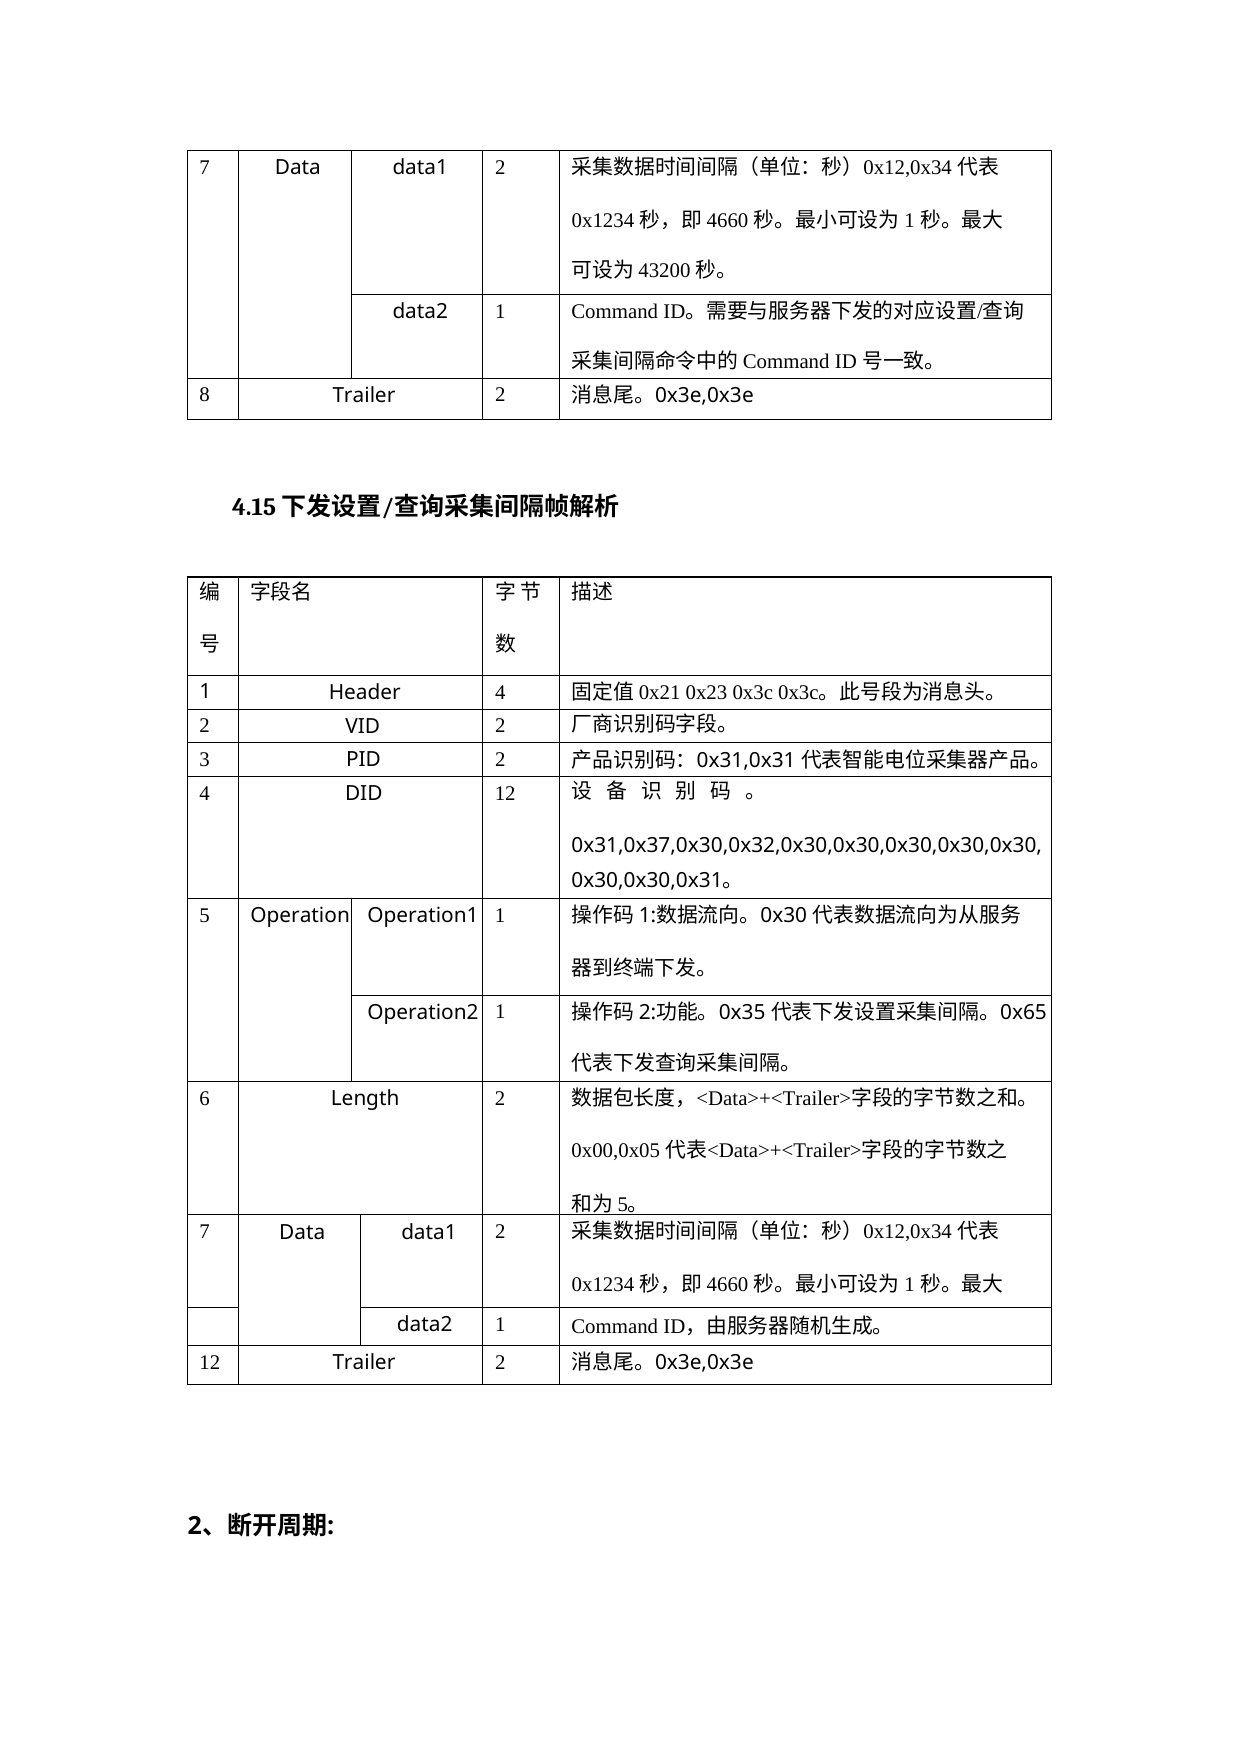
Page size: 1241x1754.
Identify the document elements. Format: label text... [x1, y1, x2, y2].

table_cell Data [239, 1215, 360, 1345]
table_cell data2 [361, 1308, 482, 1345]
table_cell 12 [188, 1346, 238, 1383]
table_cell 2 [483, 710, 559, 742]
table_cell Length [239, 1082, 482, 1214]
table_cell 7 [188, 151, 238, 377]
table_header 编 号 [188, 578, 238, 675]
table_cell 2 [188, 710, 238, 742]
table_cell VID [239, 710, 482, 742]
table_cell 5 [188, 899, 238, 1081]
table_cell 6 [188, 1082, 238, 1214]
table_header 字 节 数 [483, 578, 559, 675]
table_cell Command ID。需要与服务器下发的对应设置/查询 采集间隔命令中的 Command ID 号一致。 [560, 295, 1051, 377]
table_cell Trailer [239, 1346, 482, 1383]
table_cell 消息尾。0x3e,0x3e [560, 379, 1051, 419]
table_cell 1 [188, 676, 238, 708]
table_cell 1 [483, 899, 559, 994]
table_cell 2 [483, 1346, 559, 1383]
table_cell 产品识别码：0x31,0x31 代表智能电位采集器产品。 [560, 743, 1051, 776]
table_cell 1 [483, 295, 559, 377]
table_cell 8 [188, 379, 238, 419]
table_cell 设 备 识 别 码 。 0x31,0x37,0x30,0x32,0x30,0x30,0x30,0x30,0x30,0x30,0x30,0x31。 [560, 777, 1051, 898]
table_cell 操作码 1:数据流向。0x30 代表数据流向为从服务 器到终端下发。 [560, 899, 1051, 994]
table_cell 固定值 0x21 0x23 0x3c 0x3c。此号段为消息头。 [560, 676, 1051, 708]
table_cell 操作码 2:功能。0x35 代表下发设置采集间隔。0x65 代表下发查询采集间隔。 [560, 996, 1051, 1081]
table_cell 2 [483, 1082, 559, 1214]
table_cell 3 [188, 743, 238, 776]
table_cell 4 [188, 777, 238, 898]
table_cell 1 [483, 996, 559, 1081]
table_cell 2 [483, 1215, 559, 1307]
table_header 描述 [560, 578, 1051, 675]
table_cell data1 [361, 1215, 482, 1307]
table_cell 数据包长度，<Data>+<Trailer>字段的字节数之和。 0x00,0x05 代表<Data>+<Trailer>字段的字节数之 和为5。 [560, 1082, 1051, 1214]
text 2、断开周期: [187, 1506, 1053, 1542]
table_cell data2 [352, 295, 482, 377]
table_cell Trailer [239, 379, 482, 419]
table_cell 2 [483, 151, 559, 294]
table_cell Header [239, 676, 482, 708]
table_cell 厂商识别码字段。 [560, 710, 1051, 742]
table_cell 2 [483, 743, 559, 776]
table_cell 4 [483, 676, 559, 708]
table_cell 2 [483, 379, 559, 419]
table_cell Operation [239, 899, 351, 1081]
table_cell Operation1 [352, 899, 482, 994]
table_header 字段名 [239, 578, 482, 675]
table_cell DID [239, 777, 482, 898]
table_cell Data [239, 151, 351, 377]
table_cell 采集数据时间间隔（单位：秒）0x12,0x34 代表 0x1234 秒，即 4660 秒。最小可设为 1 秒。最大 可设为43200 秒。 [560, 1215, 1051, 1307]
table_cell 12 [483, 777, 559, 898]
table_cell 7 [188, 1215, 238, 1307]
subtitle 4.15 下发设置/查询采集间隔帧解析 [232, 487, 1053, 523]
table_cell PID [239, 743, 482, 776]
table_cell 1 [483, 1308, 559, 1345]
table_cell 消息尾。0x3e,0x3e [560, 1346, 1051, 1383]
table_cell Operation2 [352, 996, 482, 1081]
table_cell 采集数据时间间隔（单位：秒）0x12,0x34 代表 0x1234 秒，即 4660 秒。最小可设为 1 秒。最大 可设为43200 秒。 [560, 151, 1051, 294]
table_cell Command ID，由服务器随机生成。 [560, 1308, 1051, 1345]
table_cell data1 [352, 151, 482, 294]
table_cell [188, 1308, 238, 1345]
